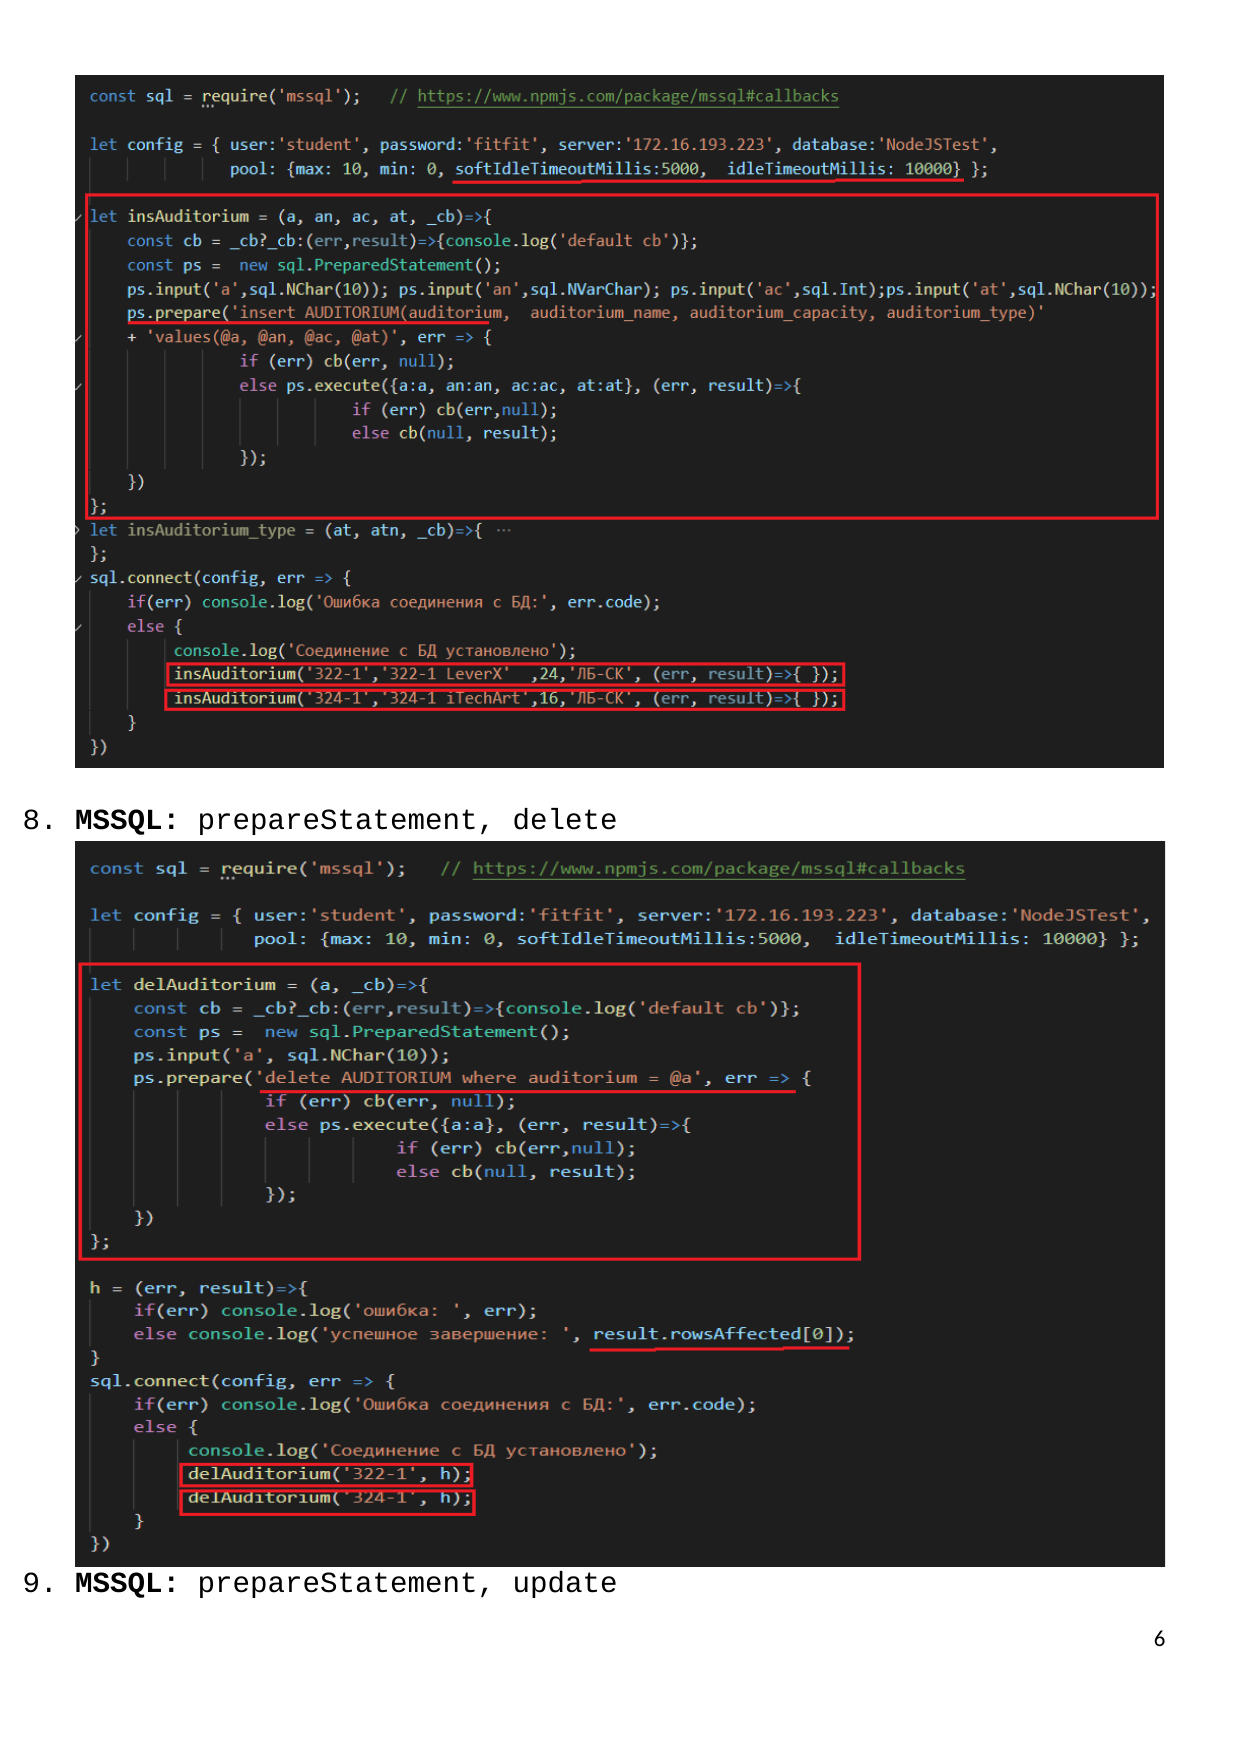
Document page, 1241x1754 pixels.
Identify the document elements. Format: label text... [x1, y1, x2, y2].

list MSSQL: prepareStatement, update [75, 1568, 1165, 1601]
picture [75, 841, 1166, 1567]
list MSSQL: prepareStatement, delete [75, 805, 1165, 838]
picture [75, 75, 1164, 768]
